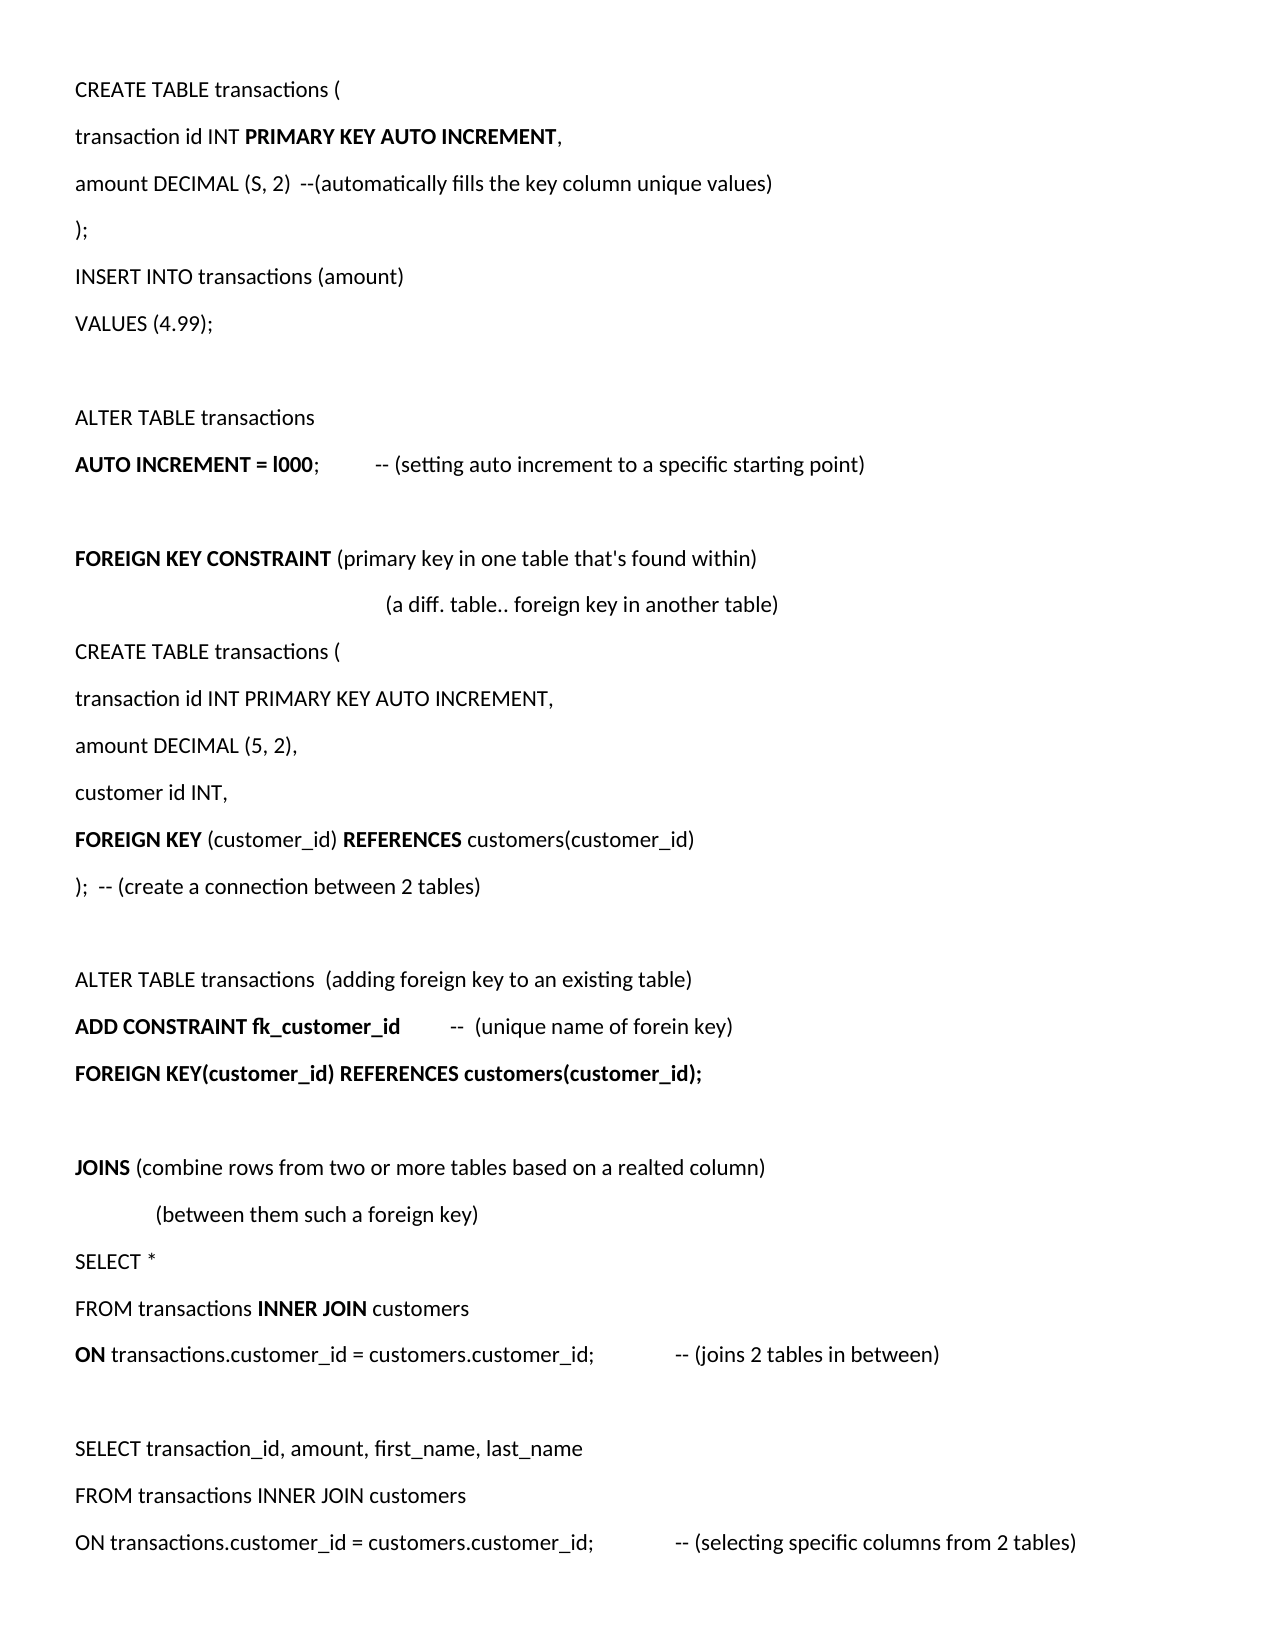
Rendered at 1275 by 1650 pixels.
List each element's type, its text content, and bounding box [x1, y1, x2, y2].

text ON transactions.customer_id = customers.customer_id; -- (joins 2 tables in between) [75, 1341, 1200, 1369]
text INSERT INTO transactions (amount) [75, 262, 1200, 291]
text ALTER TABLE transactions [75, 403, 1200, 431]
text AUTO INCREMENT = l000; -- (setting auto increment to a specific starting point) [75, 450, 1200, 478]
text JOINS (combine rows from two or more tables based on a realted column) [75, 1153, 1200, 1181]
text CREATE TABLE transactions ( [75, 637, 1200, 666]
text SELECT transaction_id, amount, first_name, last_name [75, 1434, 1200, 1462]
text FOREIGN KEY (customer_id) REFERENCES customers(customer_id) [75, 825, 1200, 853]
text amount DECIMAL (5, 2), [75, 731, 1200, 759]
text ); -- (create a connection between 2 tables) [75, 872, 1200, 900]
text transaction id INT PRIMARY KEY AUTO INCREMENT, [75, 684, 1200, 712]
text ); [75, 216, 1200, 244]
text VALUES (4.99); [75, 309, 1200, 337]
text transaction id INT PRIMARY KEY AUTO INCREMENT, [75, 122, 1200, 150]
text ADD CONSTRAINT fk_customer_id -- (unique name of forein key) [75, 1012, 1200, 1041]
text ALTER TABLE transactions (adding foreign key to an existing table) [75, 966, 1200, 994]
text CREATE TABLE transactions ( [75, 75, 1200, 103]
text amount DECIMAL (S, 2) --(automatically fills the key column unique values) [75, 169, 1200, 197]
text ON transactions.customer_id = customers.customer_id; -- (selecting specific columns from 2 tables) [75, 1528, 1200, 1556]
text customer id INT, [75, 778, 1200, 806]
text (between them such a foreign key) [75, 1200, 1200, 1228]
text FOREIGN KEY(customer_id) REFERENCES customers(customer_id); [75, 1059, 1200, 1087]
text FROM transactions INNER JOIN customers [75, 1294, 1200, 1322]
text SELECT * [75, 1247, 1200, 1275]
text (a diff. table.. foreign key in another table) [75, 591, 1200, 619]
text FROM transactions INNER JOIN customers [75, 1481, 1200, 1509]
text FOREIGN KEY CONSTRAINT (primary key in one table that's found within) [75, 544, 1200, 572]
